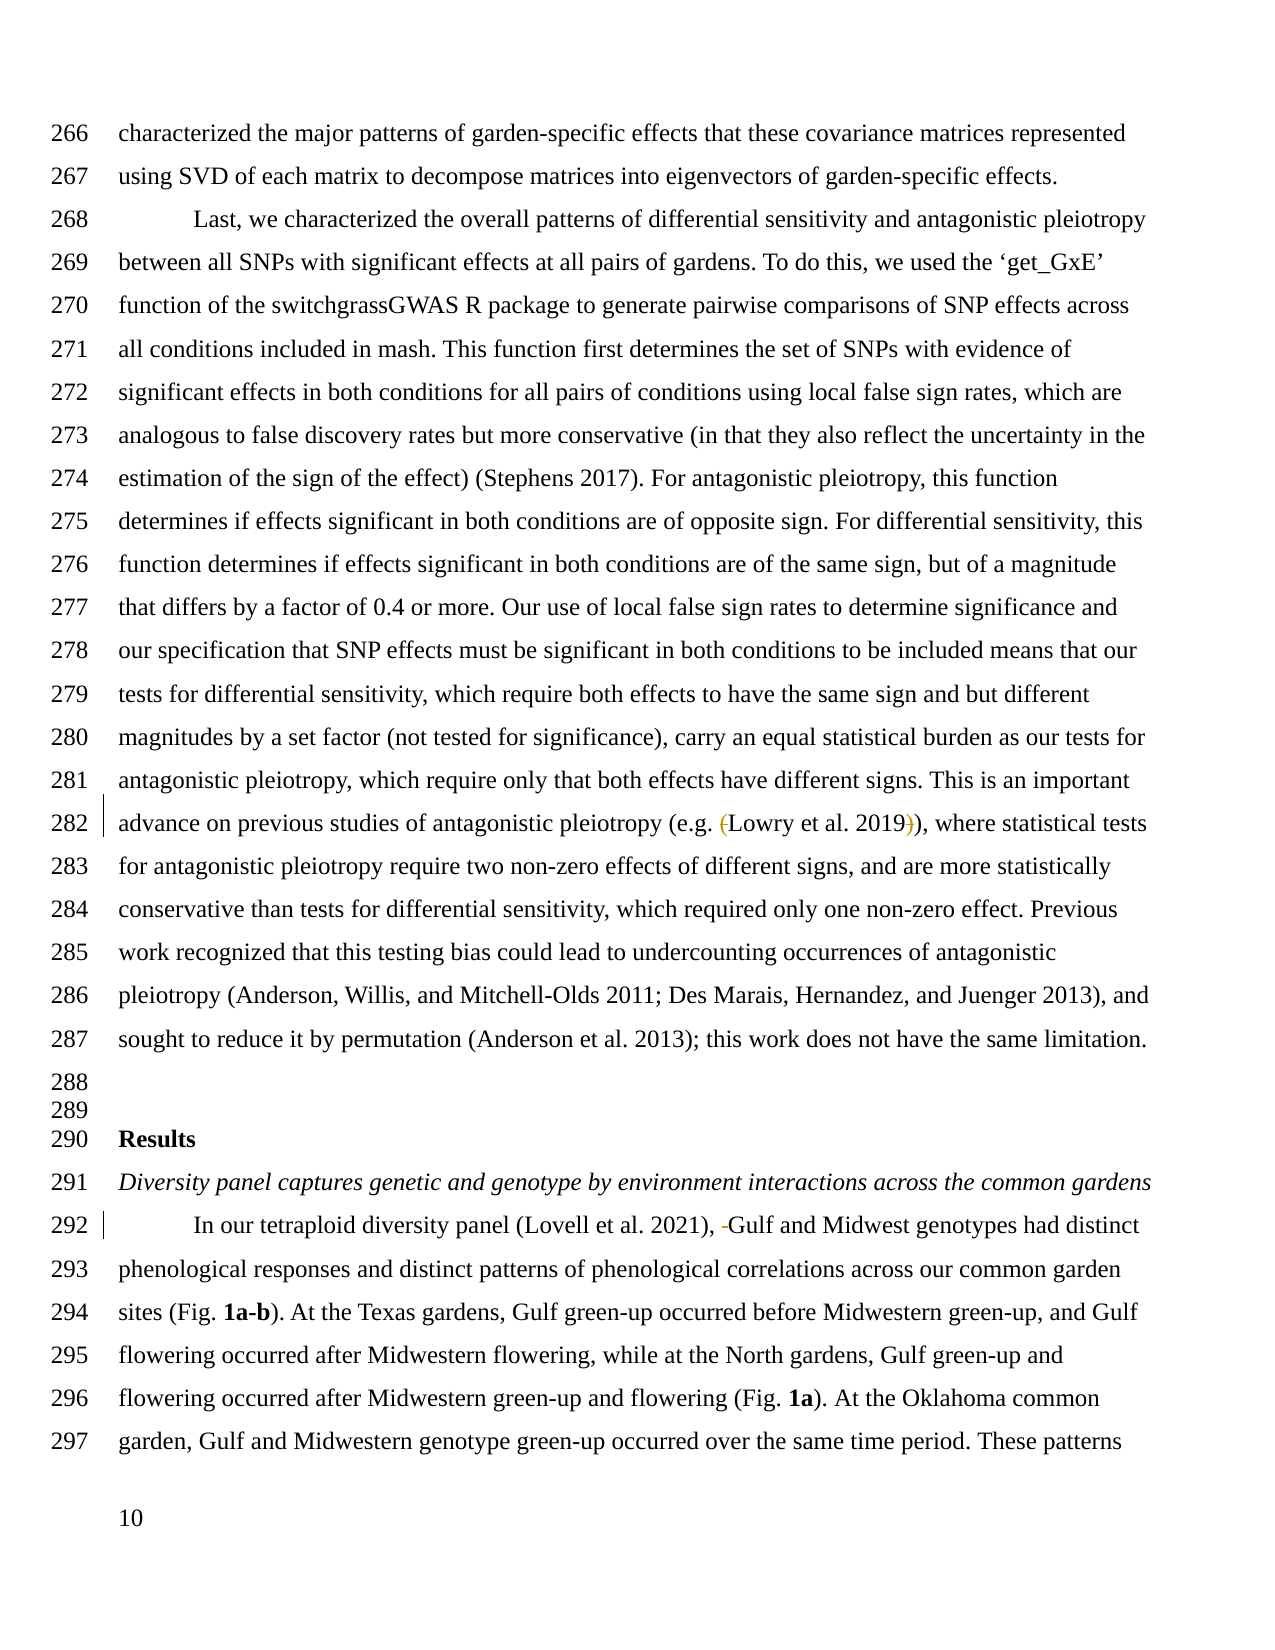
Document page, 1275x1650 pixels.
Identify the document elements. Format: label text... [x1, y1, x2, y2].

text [118, 1211, 1157, 1455]
text Results [118, 1124, 1157, 1153]
text Diversity panel captures genetic and genotype by environment interactions across the common gardens [118, 1167, 1157, 1196]
text Last, we characterized the overall patterns of differential sensitivity and antagonistic pleiotropy between all SNPs with significant effects at all pairs of gardens. To do this, we used the ‘get_GxE’ function of the switchgrassGWAS R package to generate pairwise comparisons of SNP effects across all conditions included in mash. This function first determines the set of SNPs with evidence of significant effects in both conditions for all pairs of conditions using local false sign rates, which are analogous to false discovery rates but more conservative (in that they also reflect the uncertainty in the estimation of the sign of the effect) (Stephens 2017). For antagonistic pleiotropy, this function determines if effects significant in both conditions are of opposite sign. For differential sensitivity, this function determines if effects significant in both conditions are of the same sign, but of a magnitude that differs by a factor of 0.4 or more. Our use of local false sign rates to determine significance and our specification that SNP effects must be significant in both conditions to be included means that our tests for differential sensitivity, which require both effects to have the same sign and but different magnitudes by a set factor (not tested for significance), carry an equal statistical burden as our tests for antagonistic pleiotropy, which require only that both effects have different signs. This is an important advance on previous studies of antagonistic pleiotropy (e.g. Lowry et al. 2019), where statistical tests for antagonistic pleiotropy require two non-zero effects of different signs, and are more statistically conservative than tests for differential sensitivity, which required only one non-zero effect. Previous work recognized that this testing bias could lead to undercounting occurrences of antagonistic pleiotropy (Anderson, Willis, and Mitchell-Olds 2011; Des Marais, Hernandez, and Juenger 2013), and sought to reduce it by permutation (Anderson et al. 2013); this work does not have the same limitation. [118, 204, 1157, 1052]
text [118, 118, 1157, 190]
